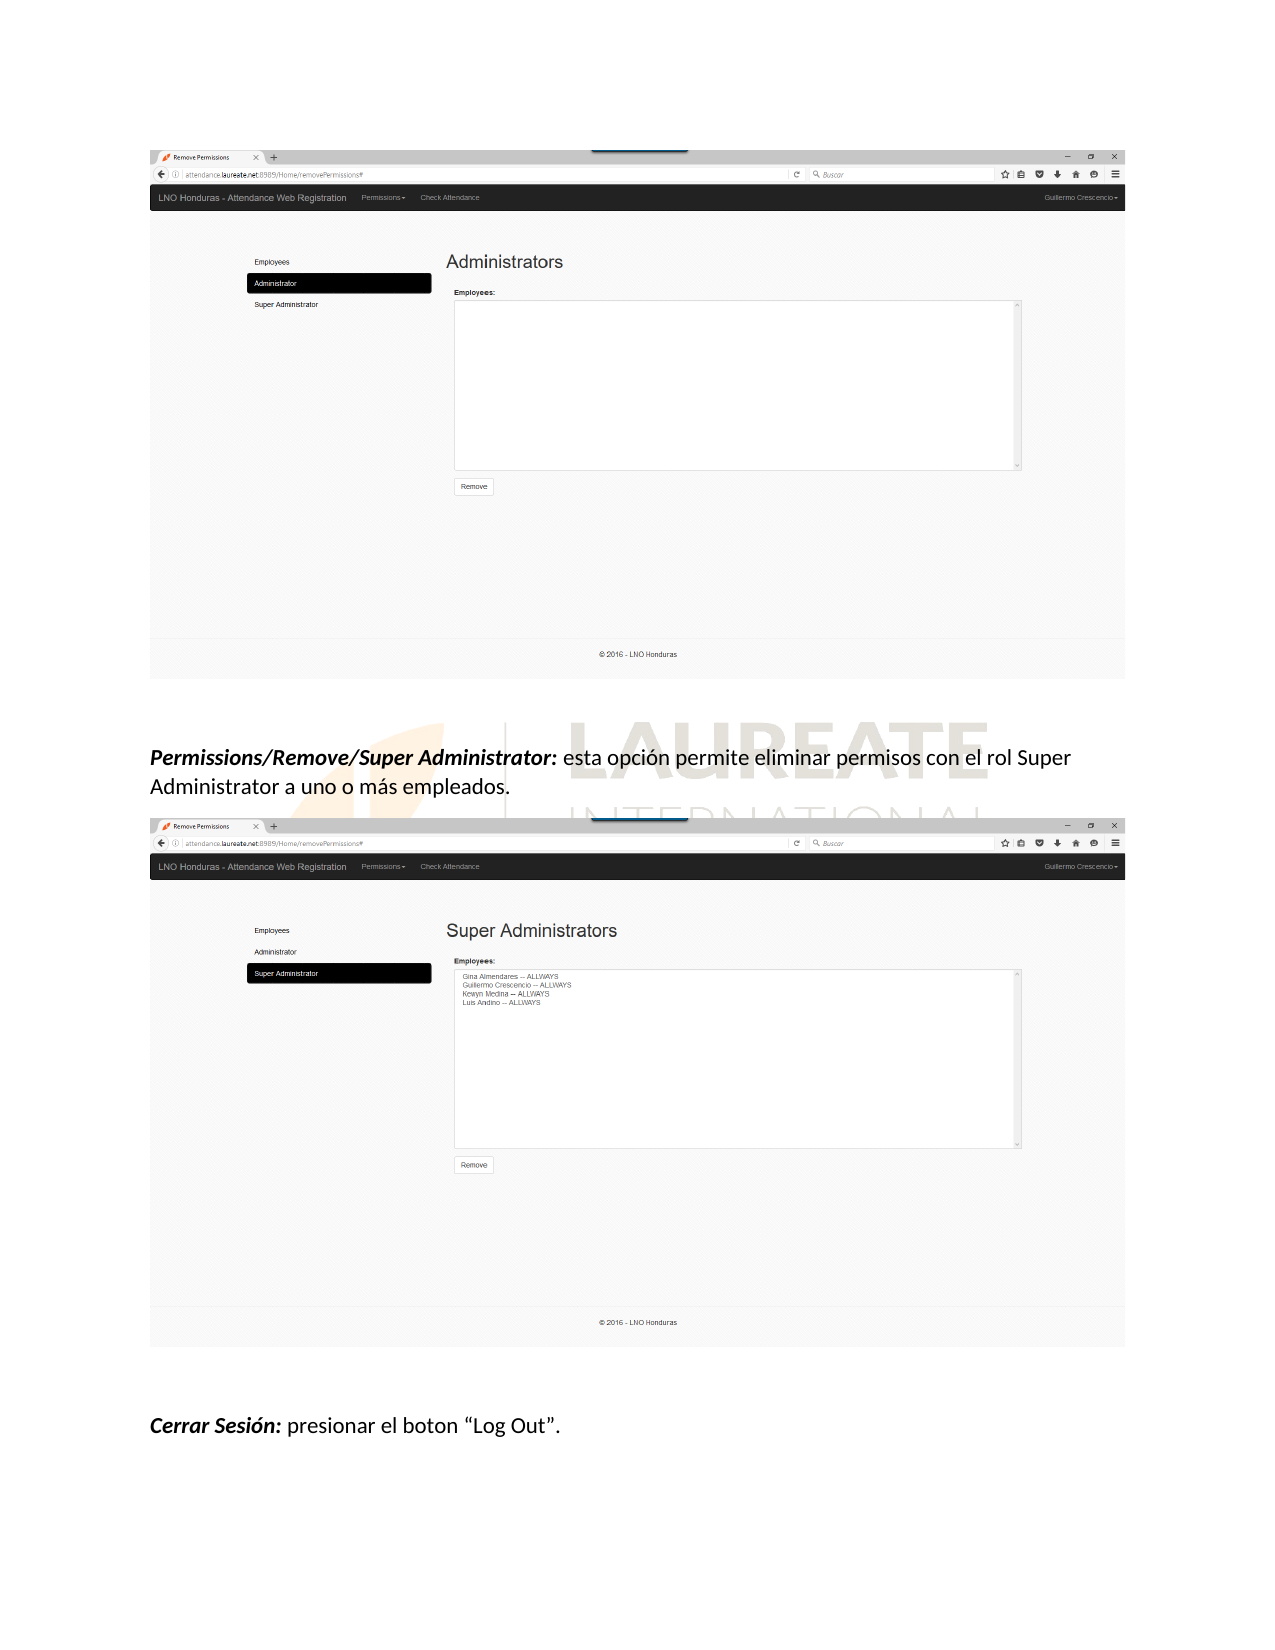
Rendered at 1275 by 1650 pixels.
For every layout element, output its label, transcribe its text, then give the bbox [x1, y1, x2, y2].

text Permissions/Remove/Super Administrator: esta opción permite eliminar permisos con el rol Super Administrator a uno o más empleados. [150, 743, 1125, 801]
picture [150, 818, 1125, 1347]
text Cerrar Sesión: presionar el boton “Log Out”. [150, 1412, 1125, 1440]
picture [150, 150, 1125, 679]
